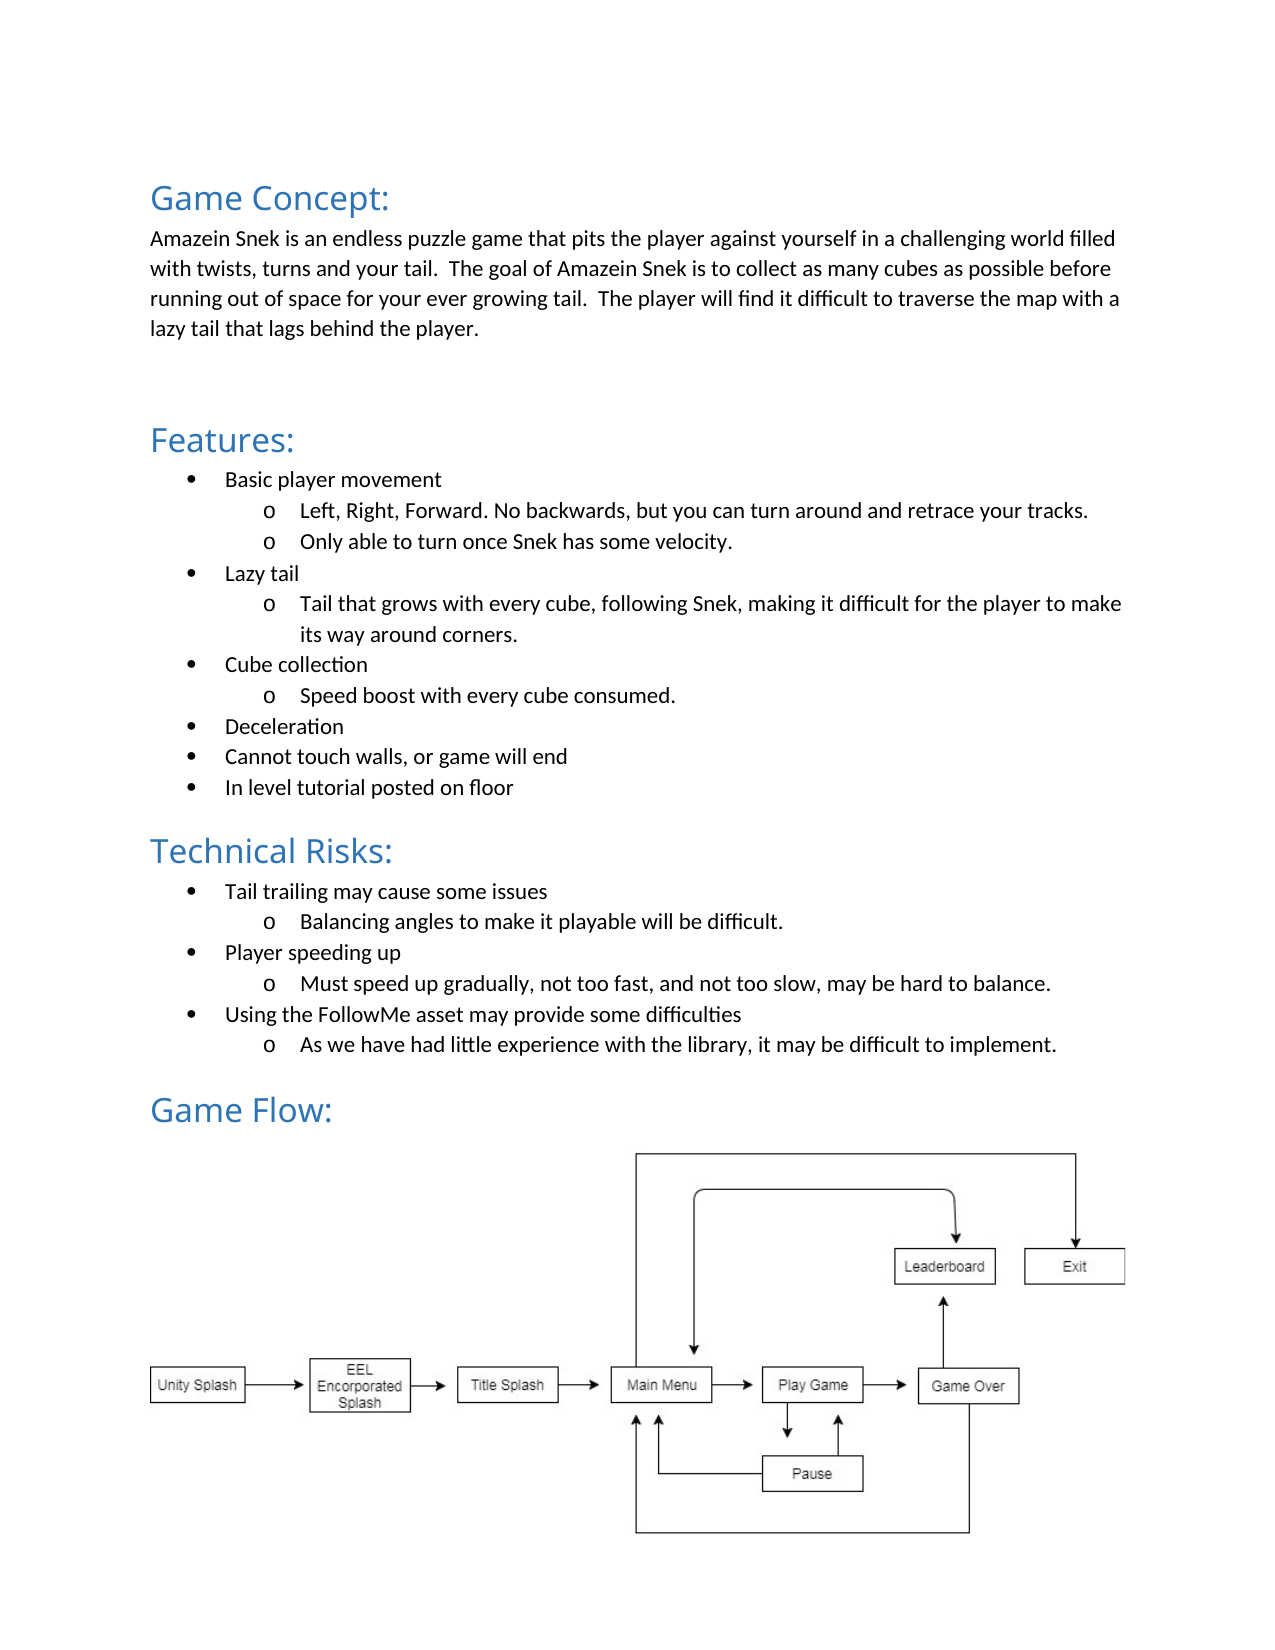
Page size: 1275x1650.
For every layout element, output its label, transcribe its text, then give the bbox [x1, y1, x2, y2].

list Speed boost with every cube consumed. [262, 681, 1125, 710]
list Lazy tail [187, 559, 1125, 587]
list Left, Right, Forward. No backwards, but you can turn around and retrace your tracks. [262, 496, 1125, 525]
subtitle Technical Risks: [150, 828, 1125, 873]
list As we have had little experience with the library, it may be difficult to implement. [262, 1030, 1125, 1059]
picture [150, 1145, 1125, 1543]
list Basic player movement [187, 466, 1125, 494]
subtitle Features: [150, 417, 1125, 462]
list Cannot touch walls, or game will end [187, 742, 1125, 770]
list Deceleration [187, 712, 1125, 740]
list Tail trailing may cause some issues [187, 877, 1125, 905]
list Tail that grows with every cube, following Snek, making it difficult for the player to make its way around corners. [262, 589, 1125, 648]
subtitle Game Flow: [150, 1087, 1125, 1132]
list Player speeding up [187, 938, 1125, 966]
list In level tutorial posted on floor [187, 773, 1125, 801]
list Only able to turn once Snek has some velocity. [262, 527, 1125, 556]
list Cube collection [187, 651, 1125, 678]
subtitle Game Concept: [150, 175, 1125, 220]
list Using the FollowMe asset may provide some difficulties [187, 1000, 1125, 1028]
list Must speed up gradually, not too fast, and not too slow, may be hard to balance. [262, 969, 1125, 998]
text Amazein Snek is an endless puzzle game that pits the player against yourself in a challenging world filled with twists, turns and your tail. The goal of Amazein Snek is to collect as many cubes as possible before running out of space for your ever growing tail. The player will find it difficult to traverse the map with a lazy tail that lags behind the player. [150, 224, 1125, 343]
list Balancing angles to make it playable will be difficult. [262, 907, 1125, 936]
